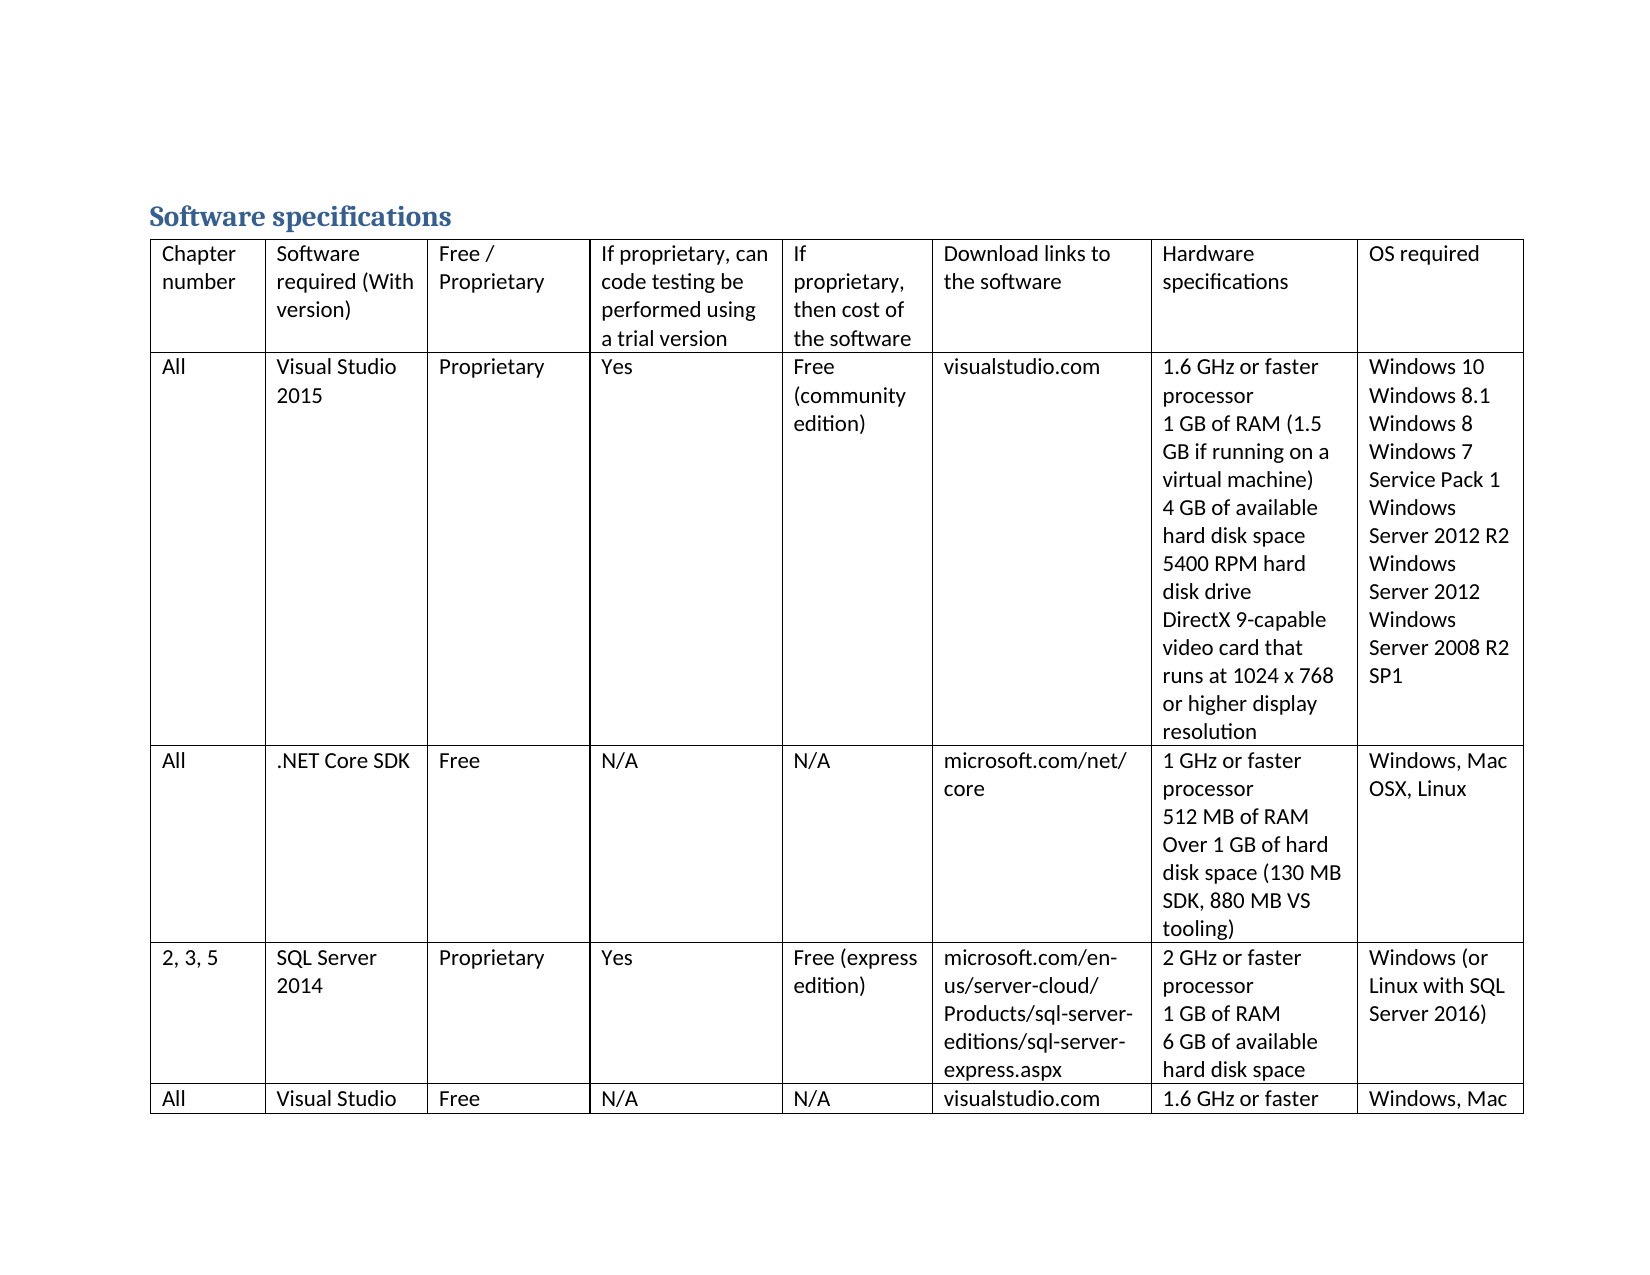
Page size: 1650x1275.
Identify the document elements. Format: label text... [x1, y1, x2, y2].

table_header Free / Proprietary [428, 240, 589, 352]
table_cell Free [428, 746, 589, 942]
table_cell 1 GHz or faster processor 512 MB of RAM Over 1 GB of hard disk space (130 MB SDK, 880 MB VS tooling) [1152, 746, 1357, 942]
table_header OS required [1358, 240, 1523, 352]
subtitle Software specifications [150, 200, 1500, 233]
table_cell microsoft.com/net/core [933, 746, 1151, 942]
table_cell Proprietary [428, 943, 589, 1083]
table_cell SQL Server 2014 [266, 943, 427, 1083]
table_cell Proprietary [428, 353, 589, 745]
table_header Software required (With version) [266, 240, 427, 352]
table_cell visualstudio.com [933, 353, 1151, 745]
table_cell 2 GHz or faster processor 1 GB of RAM 6 GB of available hard disk space [1152, 943, 1357, 1083]
table_cell .NET Core SDK [266, 746, 427, 942]
table_cell All [151, 746, 265, 942]
table_cell Yes [591, 943, 782, 1083]
table_header Chapter number [151, 240, 265, 352]
table_cell Visual Studio 2015 [266, 353, 427, 745]
table_header If proprietary, can code testing be performed using a trial version [591, 240, 782, 352]
table_cell 2, 3, 5 [151, 943, 265, 1083]
table_cell Visual Studio Code [266, 1084, 427, 1112]
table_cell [1152, 1084, 1357, 1112]
table_cell Free (express edition) [783, 943, 932, 1083]
table_cell Yes [591, 353, 782, 745]
table_cell Windows (or Linux with SQL Server 2016) [1358, 943, 1523, 1083]
table_header Download links to the software [933, 240, 1151, 352]
table_cell N/A [591, 746, 782, 942]
table_header Hardware specifications [1152, 240, 1357, 352]
table_cell Windows 10 Windows 8.1 Windows 8 Windows 7 Service Pack 1 Windows Server 2012 R2 Windows Server 2012 Windows Server 2008 R2 SP1 [1358, 353, 1523, 745]
table_cell Free [428, 1084, 589, 1112]
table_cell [1358, 1084, 1523, 1112]
table_cell 1.6 GHz or faster processor 1 GB of RAM (1.5 GB if running on a virtual machine) 4 GB of available hard disk space 5400 RPM hard disk drive DirectX 9-capable video card that runs at 1024 x 768 or higher display resolution [1152, 353, 1357, 745]
table_cell All [151, 353, 265, 745]
table_cell microsoft.com/en-us/server-cloud/Products/sql-server-editions/sql-server-express.aspx [933, 943, 1151, 1083]
table_cell N/A [783, 746, 932, 942]
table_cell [151, 1084, 265, 1112]
table_cell visualstudio.com [933, 1084, 1151, 1112]
table_cell Windows, Mac OSX, Linux [1358, 746, 1523, 942]
table_cell Free (community edition) [783, 353, 932, 745]
table_cell N/A [591, 1084, 782, 1112]
table_header If proprietary, then cost of the software [783, 240, 932, 352]
table_cell N/A [783, 1084, 932, 1112]
